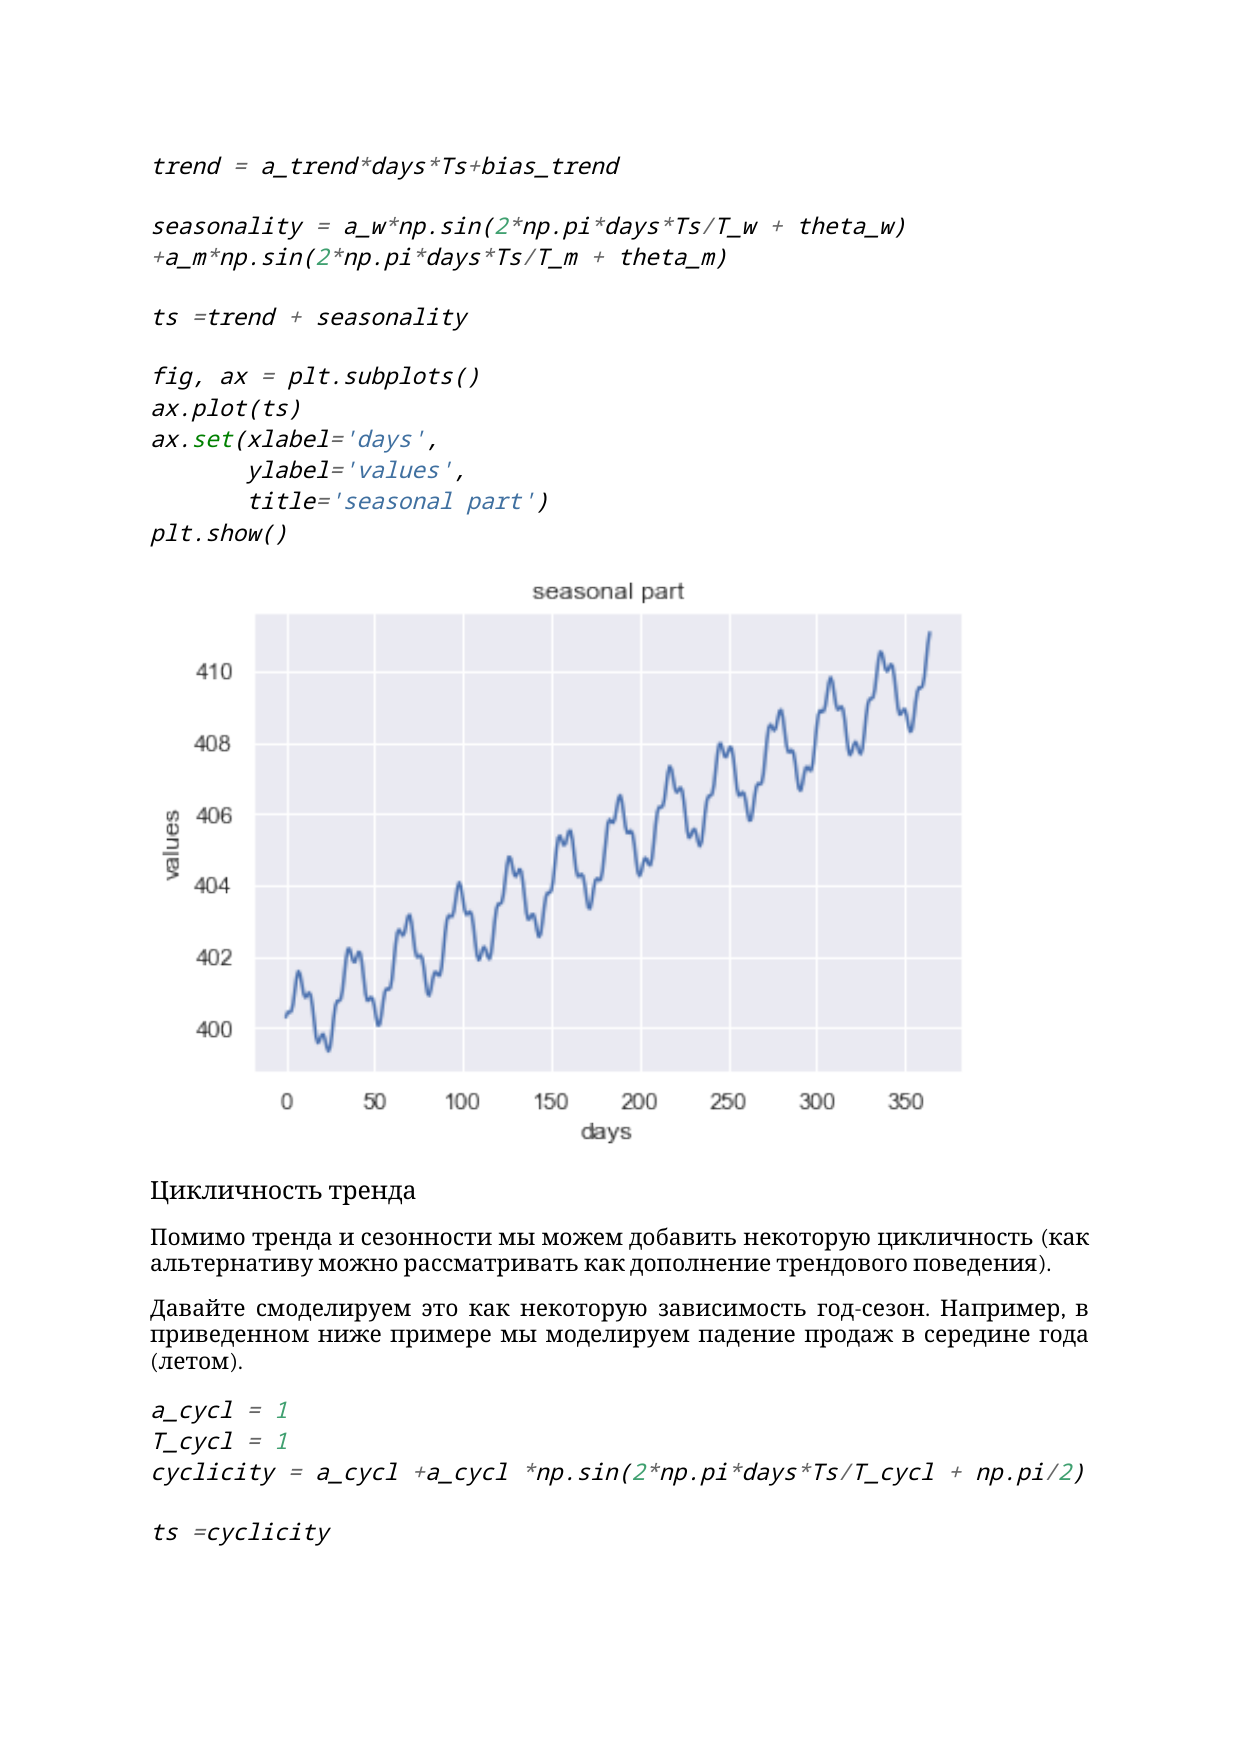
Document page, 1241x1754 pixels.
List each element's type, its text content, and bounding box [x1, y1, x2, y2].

text Помимо тренда и сезонности мы можем добавить некоторую цикличность (как альтернативу можно рассматривать как дополнение трендового поведения). [150, 1224, 1090, 1277]
text Цикличность тренда [150, 1177, 1090, 1206]
picture [150, 568, 977, 1159]
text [150, 1394, 1090, 1576]
text Давайте смоделируем это как некоторую зависимость год-сезон. Например, в приведенном ниже примере мы моделируем падение продаж в середине года (летом). [150, 1296, 1090, 1375]
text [150, 150, 1090, 548]
